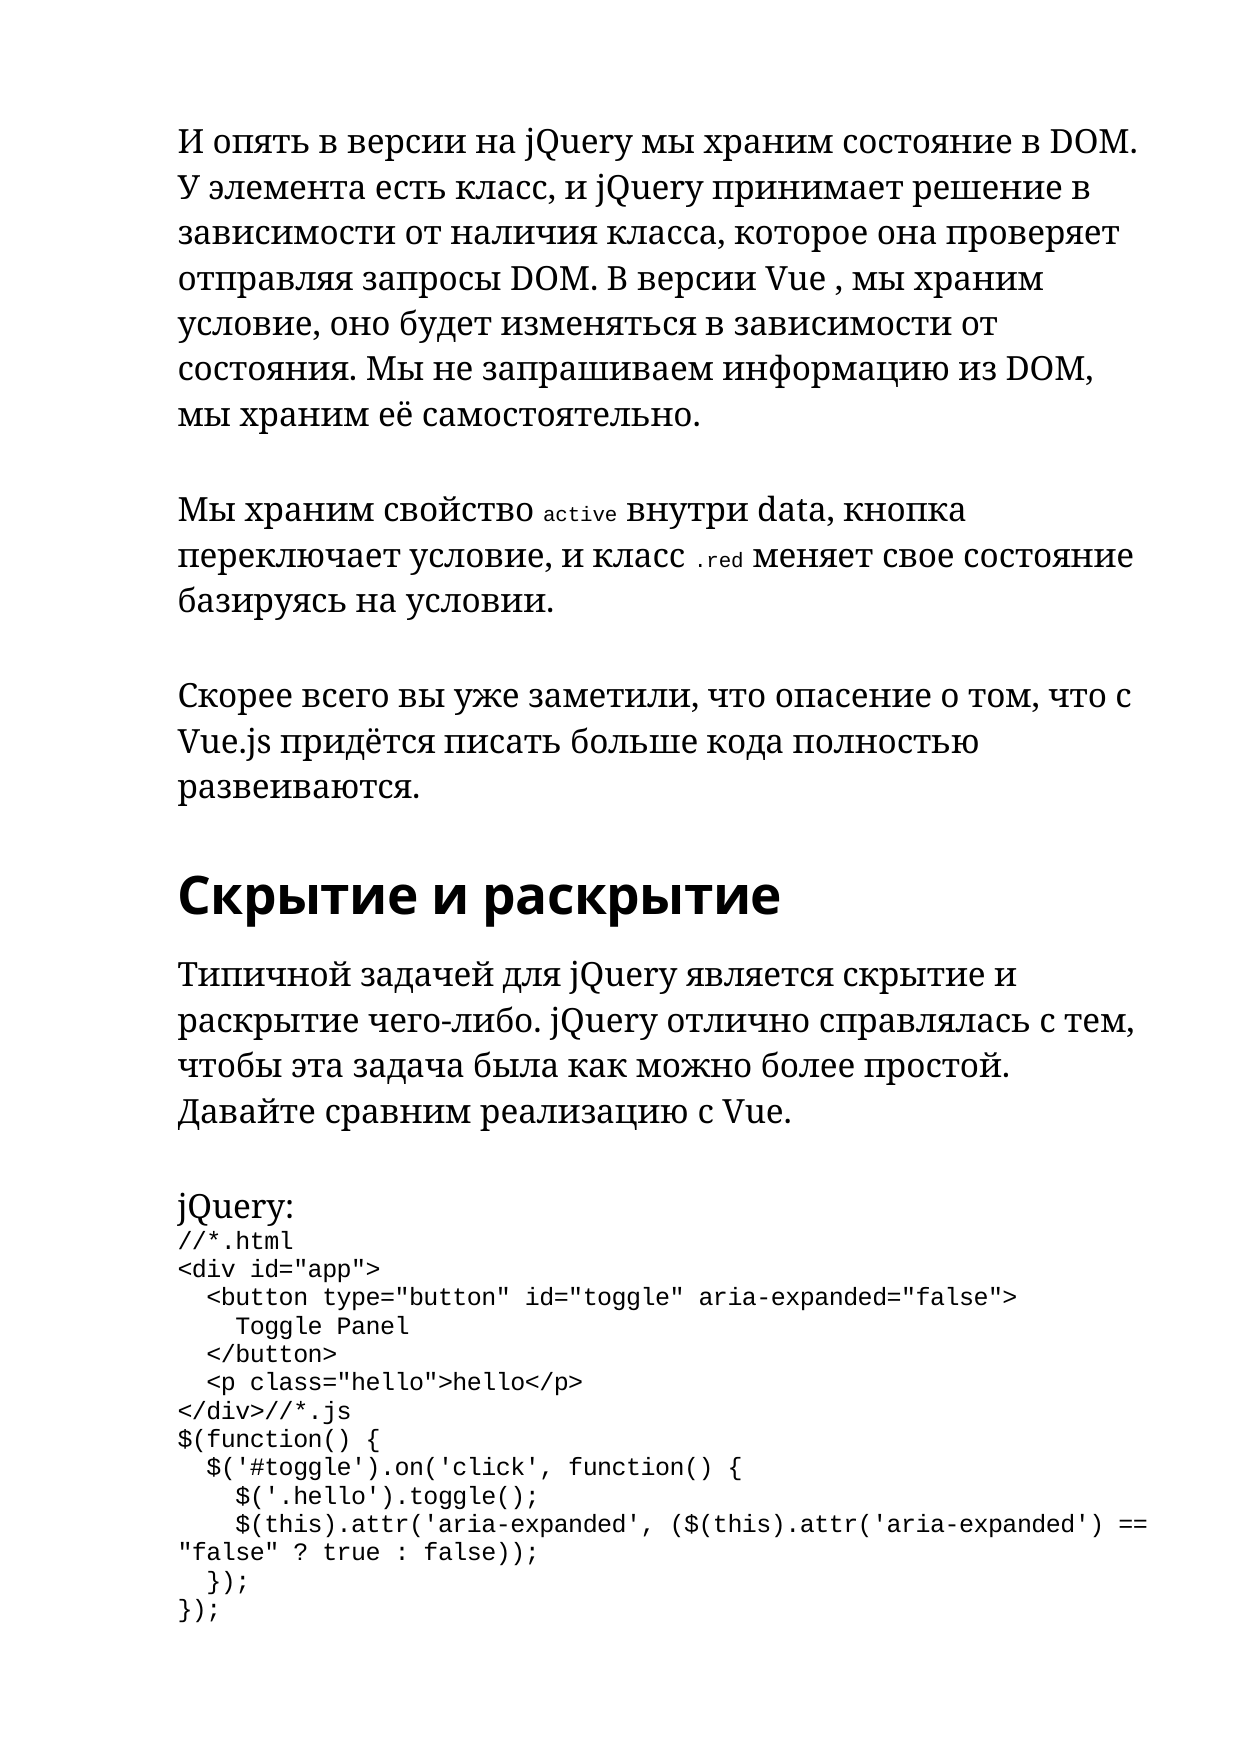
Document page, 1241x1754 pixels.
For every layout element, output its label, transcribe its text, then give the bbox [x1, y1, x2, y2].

text //*.html <div id="app"> <button type="button" id="toggle" aria-expanded="false"> Toggle Panel </button> <p class="hello">hello</p> </div>//*.js $(function() { $('#toggle').on('click', function() { $('.hello').toggle(); $(this).attr('aria-expanded', ($(this).attr('aria-expanded') == "false" ? true : false)); }); }); [177, 1228, 1152, 1625]
text jQuery: [177, 1183, 1152, 1228]
text Мы храним свойство active внутри data, кнопка переключает условие, и класс .red меняет свое состояние базируясь на условии. [177, 486, 1152, 622]
text Типичной задачей для jQuery является скрытие и раскрытие чего-либо. jQuery отлично справлялась с тем, чтобы эта задача была как можно более простой. Давайте сравним реализацию с Vue. [177, 951, 1152, 1133]
subtitle Скрытие и раскрытие [177, 857, 1152, 930]
text Скорее всего вы уже заметили, что опасение о том, что с Vue.js придётся писать больше кода полностью развеиваются. [177, 672, 1152, 808]
text И опять в версии на jQuery мы храним состояние в DOM. У элемента есть класс, и jQuery принимает решение в зависимости от наличия класса, которое она проверяет отправляя запросы DOM. В версии Vue , мы храним условие, оно будет изменяться в зависимости от состояния. Мы не запрашиваем информацию из DOM, мы храним её самостоятельно. [177, 118, 1152, 436]
